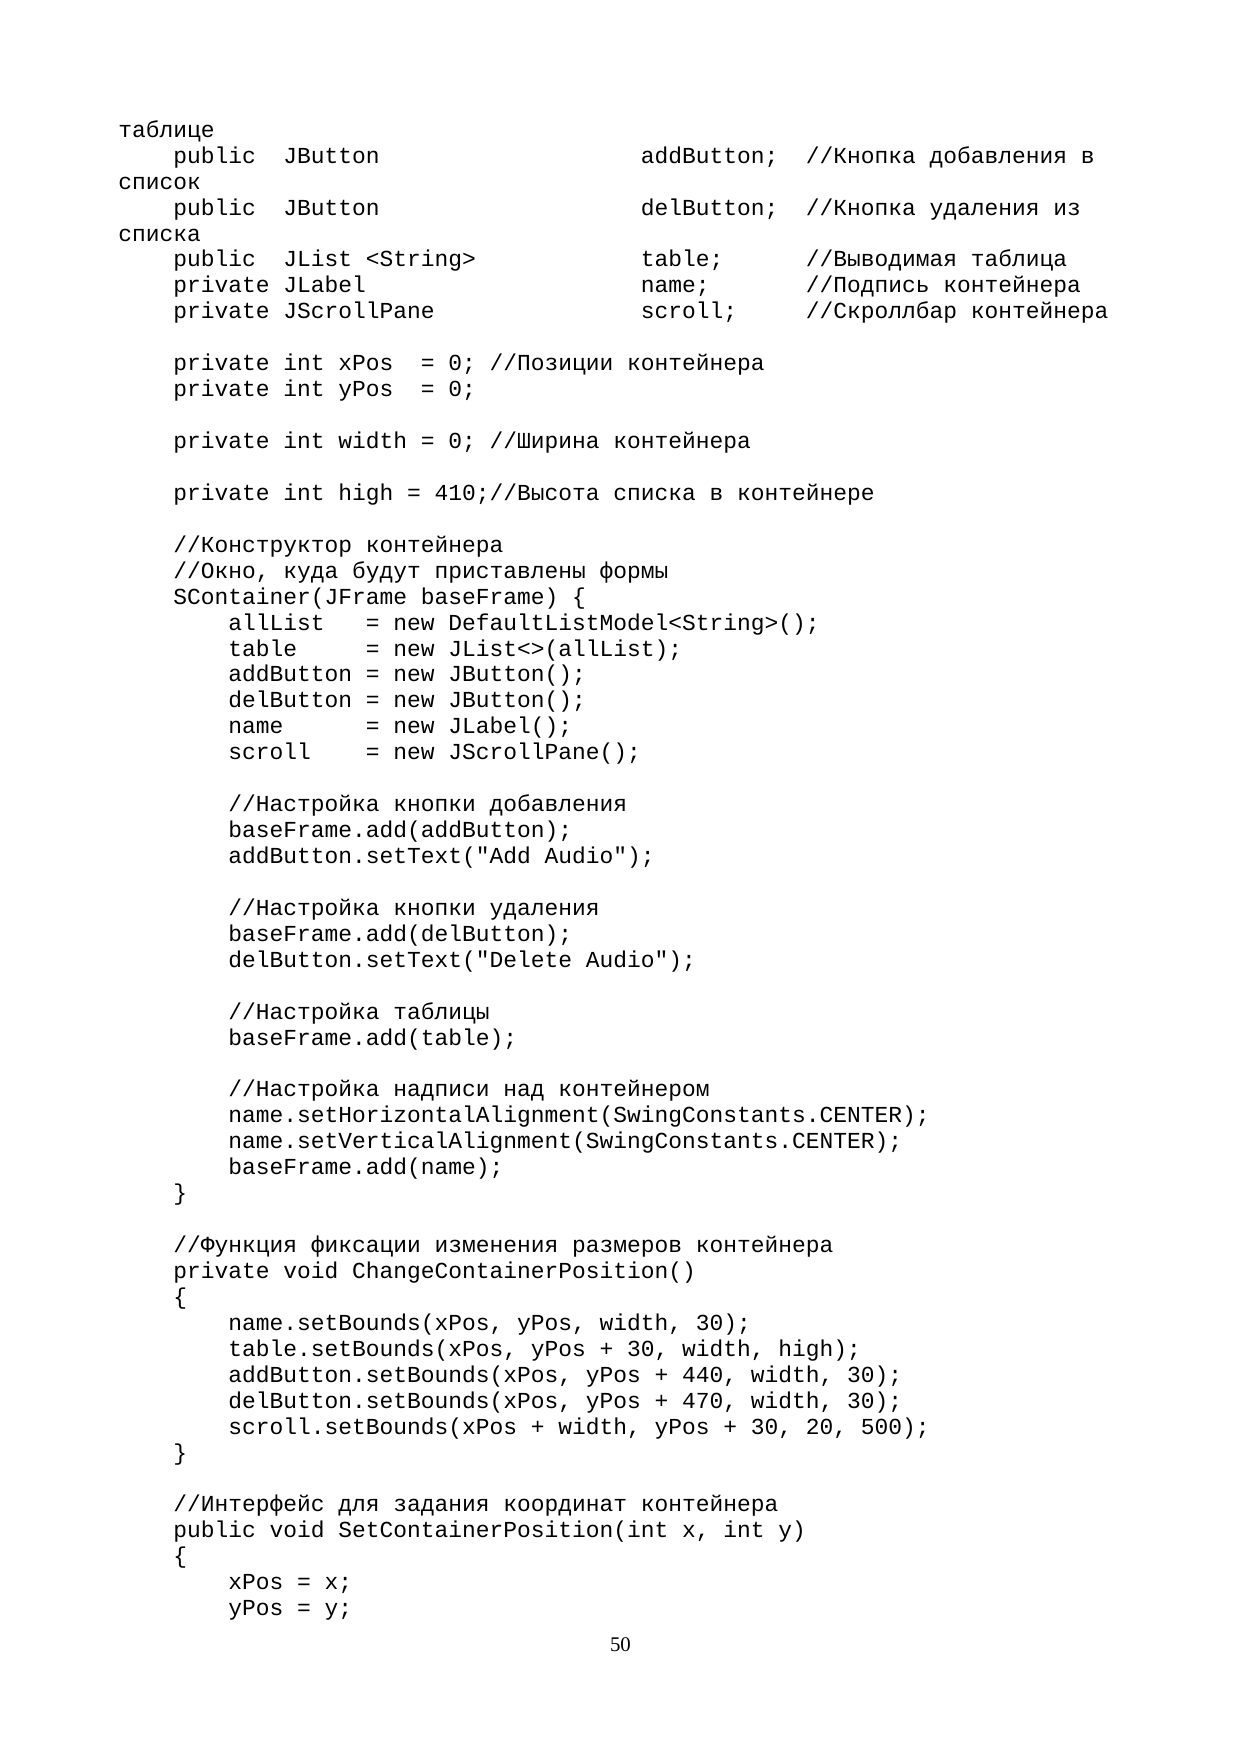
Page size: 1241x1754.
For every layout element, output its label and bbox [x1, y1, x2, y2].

text [118, 118, 1152, 1622]
